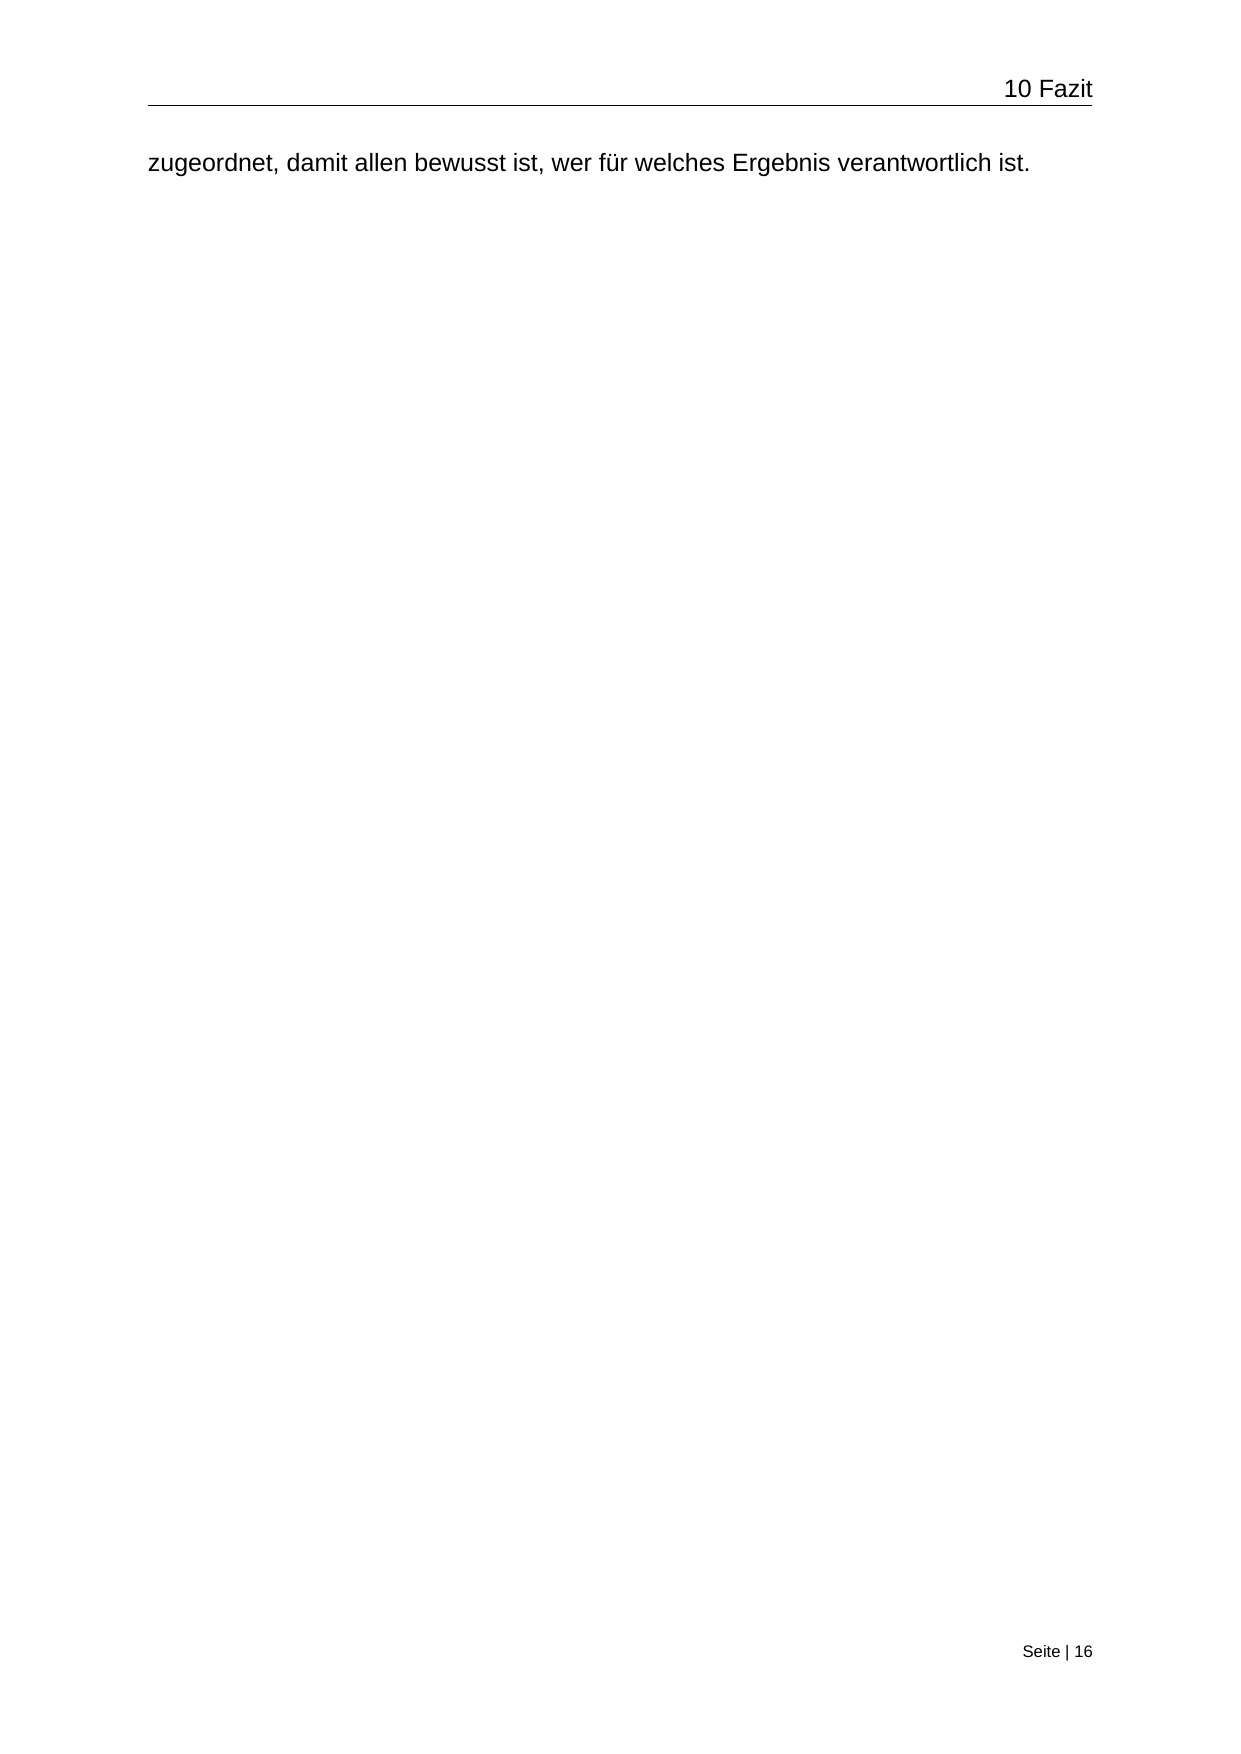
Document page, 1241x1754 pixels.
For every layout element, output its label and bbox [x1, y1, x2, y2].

text [148, 148, 1092, 176]
